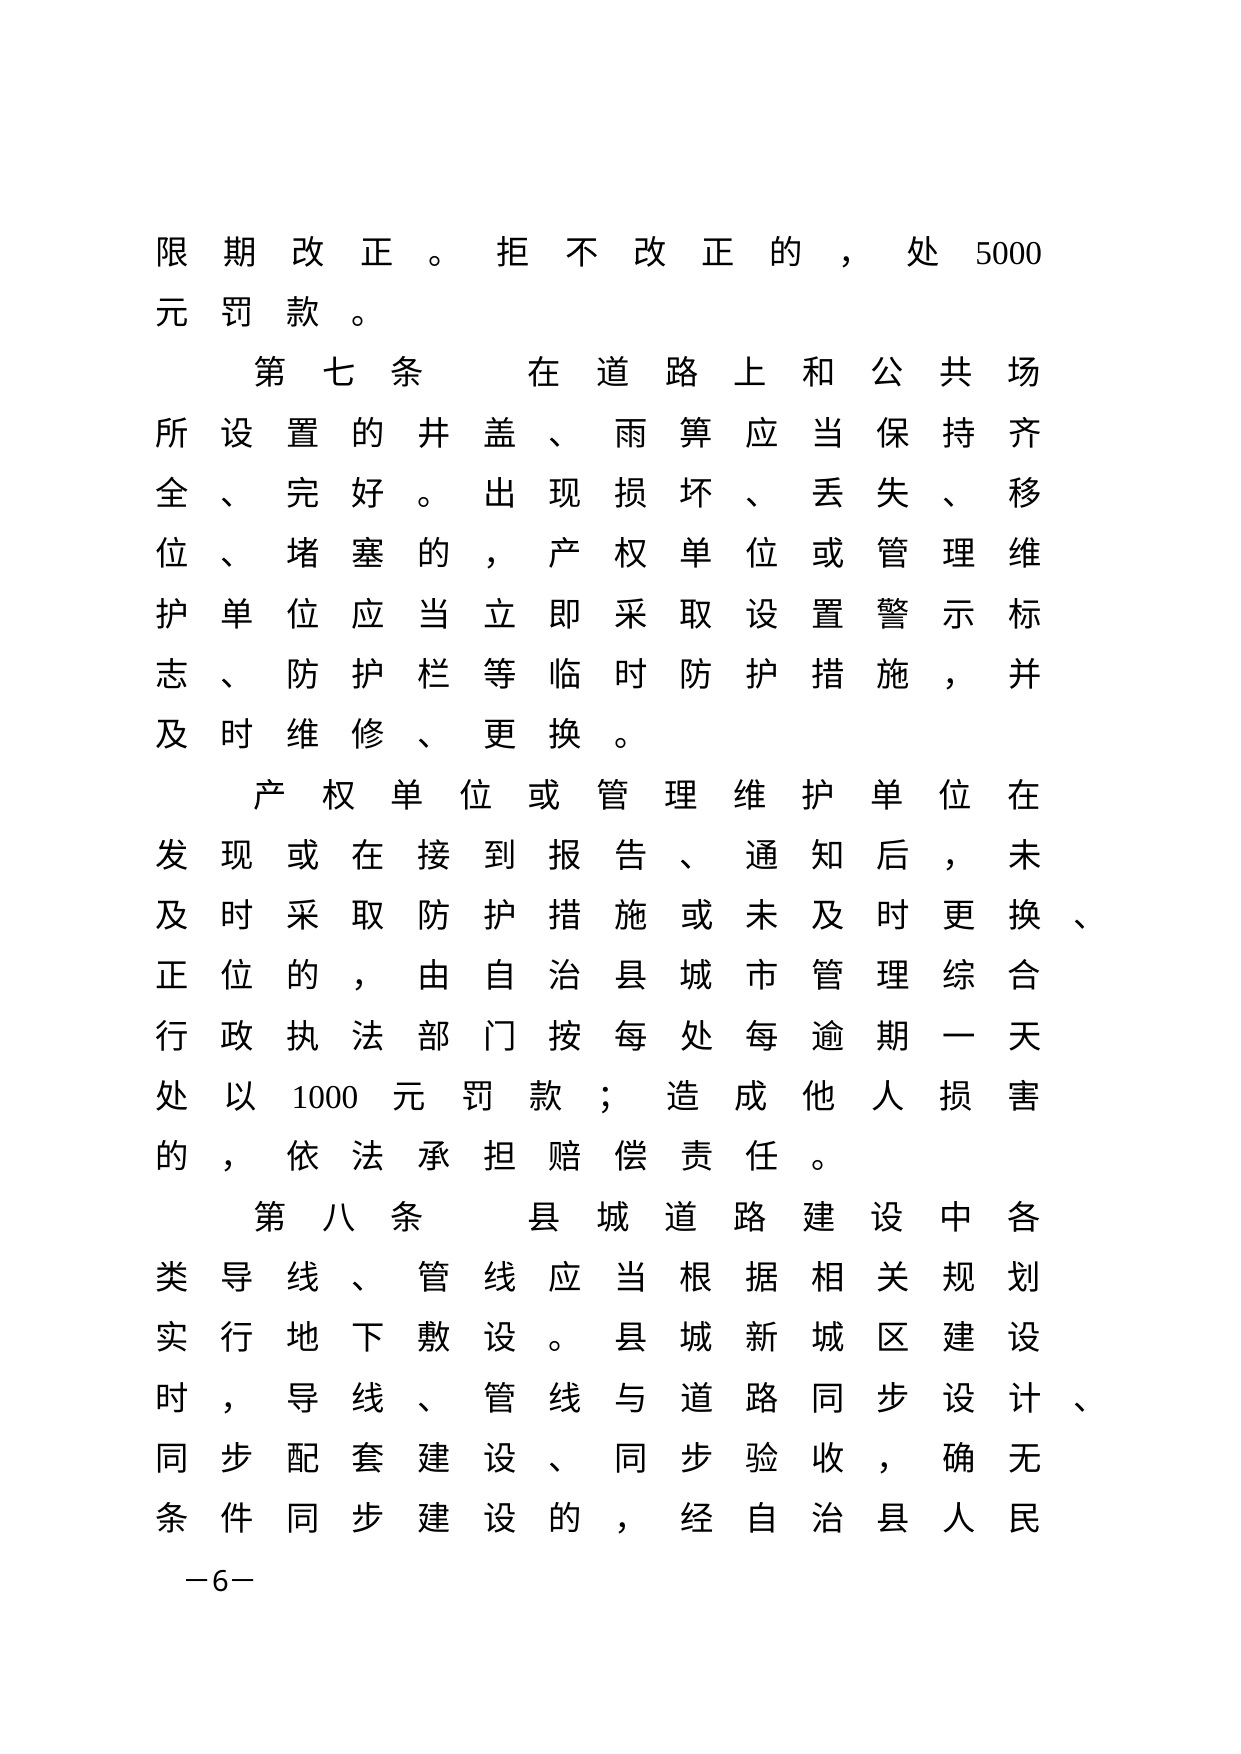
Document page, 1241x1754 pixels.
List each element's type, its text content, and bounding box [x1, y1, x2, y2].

text 产权单位或管理维护单位在发现或在接到报告、通知后，未及时采取防护措施或未及时更换、正位的，由自治县城市管理综合行政执法部门按每处每逾期一天处以1000元罚款；造成他人损害的，依法承担赔偿责任。 [155, 762, 1073, 1184]
text 第七条 在道路上和公共场所设置的井盖、雨箅应当保持齐全、完好。出现损坏、丢失、移位、堵塞的，产权单位或管理维护单位应当立即采取设置警示标志、防护栏等临时防护措施，并及时维修、更换。 [155, 340, 1073, 762]
text 第八条 县城道路建设中各类导线、管线应当根据相关规划实行地下敷设。县城新城区建设时，导线、管线与道路同步设计、同步配套建设、同步验收，确无条件同步建设的，经自治县人民政府同意，可以缓建地下管网工程，并按规划要求预留地下管线位置。老城区应当结合改造实行地下敷设。 [155, 1184, 1073, 1546]
text 违反前款规定，发生损坏等情形，产权单位接到报告或通知后，未及时采取修复和维护等补救措施的，由自治县城市管理综合行政执法部门对产权单位责令限期改正。拒不改正的，处5000元罚款。 [155, 219, 1073, 340]
